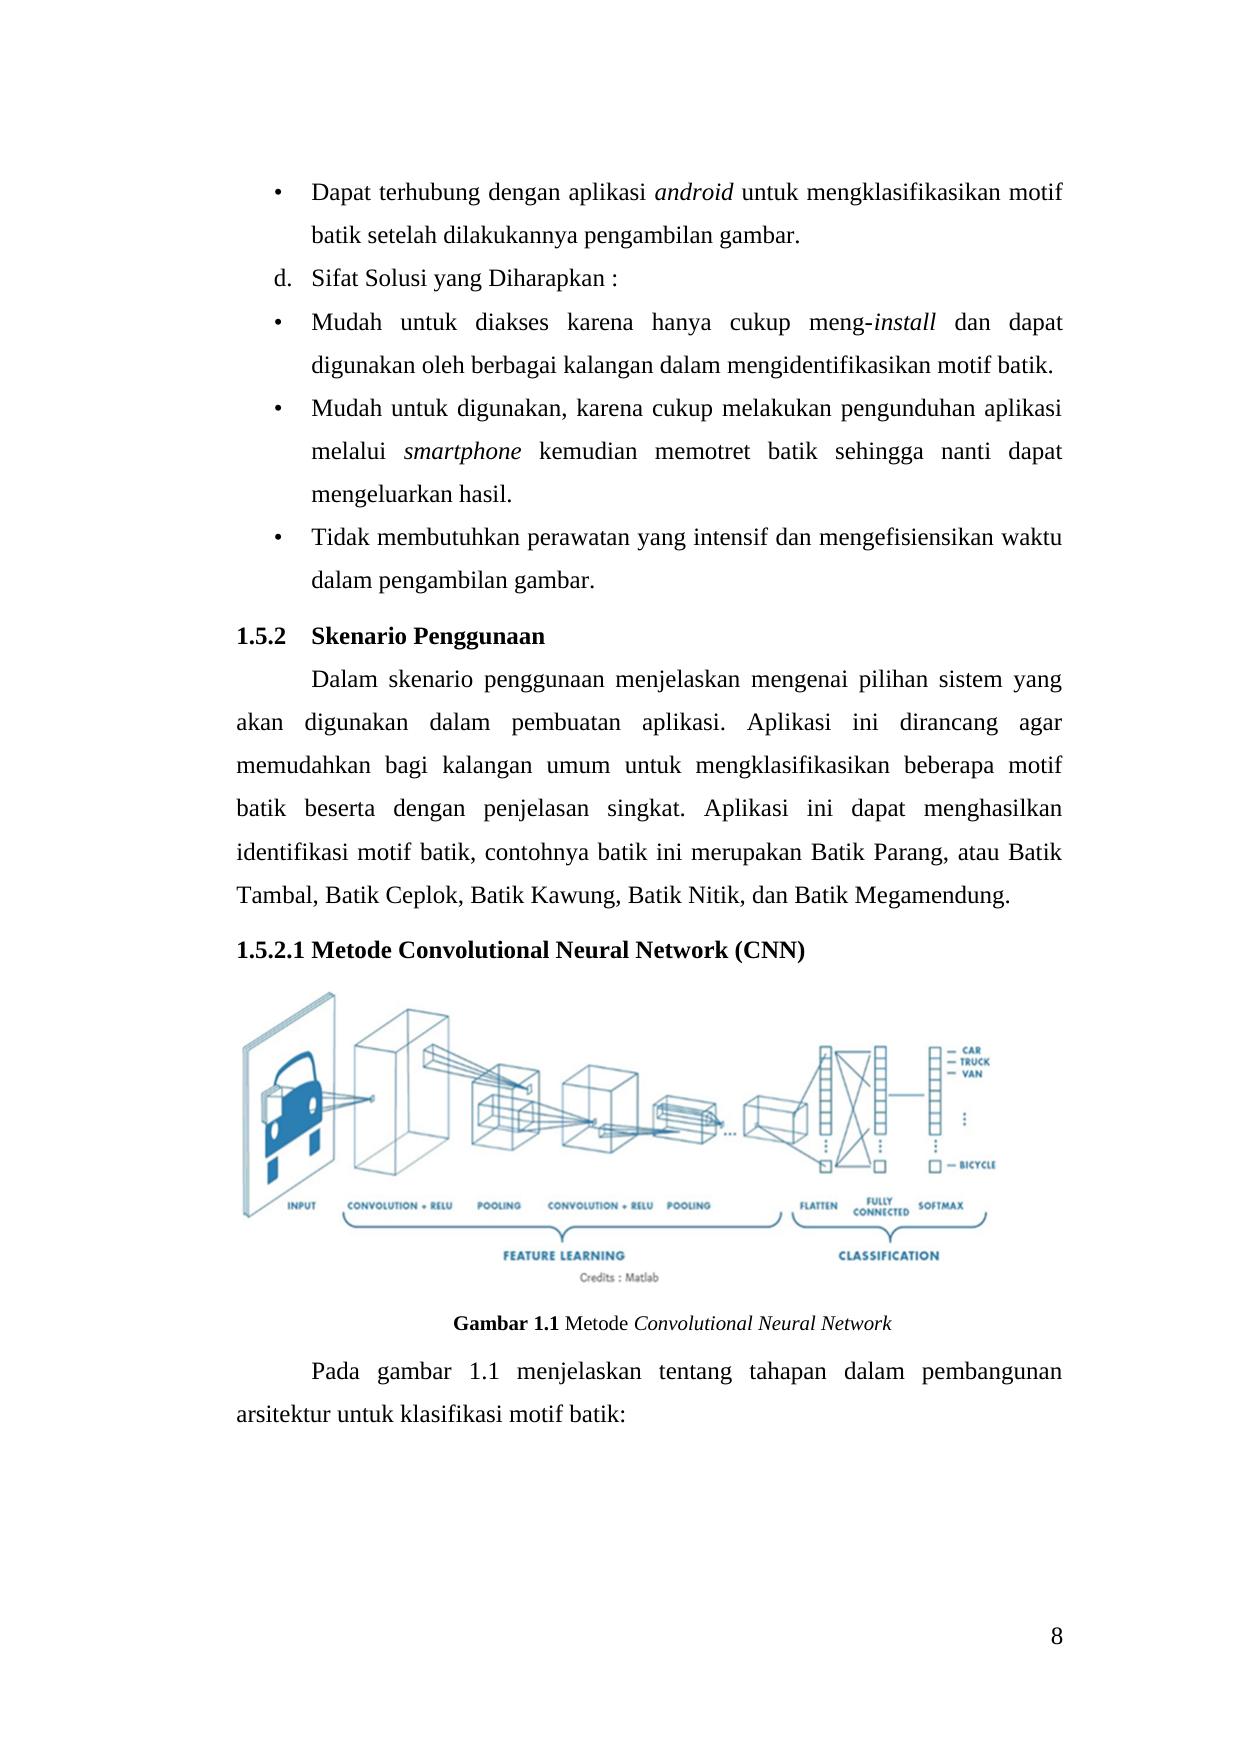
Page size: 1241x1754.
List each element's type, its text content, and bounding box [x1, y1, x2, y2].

text Dalam skenario penggunaan menjelaskan mengenai pilihan sistem yang akan digunakan dalam pembuatan aplikasi. Aplikasi ini dirancang agar memudahkan bagi kalangan umum untuk mengklasifikasikan beberapa motif batik beserta dengan penjelasan singkat. Aplikasi ini dapat menghasilkan identifikasi motif batik, contohnya batik ini merupakan Batik Parang, atau Batik Tambal, Batik Ceplok, Batik Kawung, Batik Nitik, dan Batik Megamendung. [236, 664, 1063, 908]
list Tidak membutuhkan perawatan yang intensif dan mengefisiensikan waktu dalam pengambilan gambar. [274, 522, 1063, 594]
list Mudah untuk diakses karena hanya cukup meng-install dan dapat digunakan oleh berbagai kalangan dalam mengidentifikasikan motif batik. [274, 307, 1063, 378]
list Dapat terhubung dengan aplikasi android untuk mengklasifikasikan motif batik setelah dilakukannya pengambilan gambar. [274, 177, 1063, 249]
picture [236, 978, 1002, 1285]
text Pada gambar 1.1 menjelaskan tentang tahapan dalam pembangunan arsitektur untuk klasifikasi motif batik: [236, 1356, 1063, 1428]
subtitle Metode Convolutional Neural Network (CNN) [236, 935, 1063, 964]
subtitle Skenario Penggunaan [236, 621, 1063, 650]
text Gambar 1.1 Metode Convolutional Neural Network [236, 1311, 1063, 1335]
list Sifat Solusi yang Diharapkan : [274, 263, 1063, 292]
list Mudah untuk digunakan, karena cukup melakukan pengunduhan aplikasi melalui smartphone kemudian memotret batik sehingga nanti dapat mengeluarkan hasil. [274, 393, 1063, 508]
